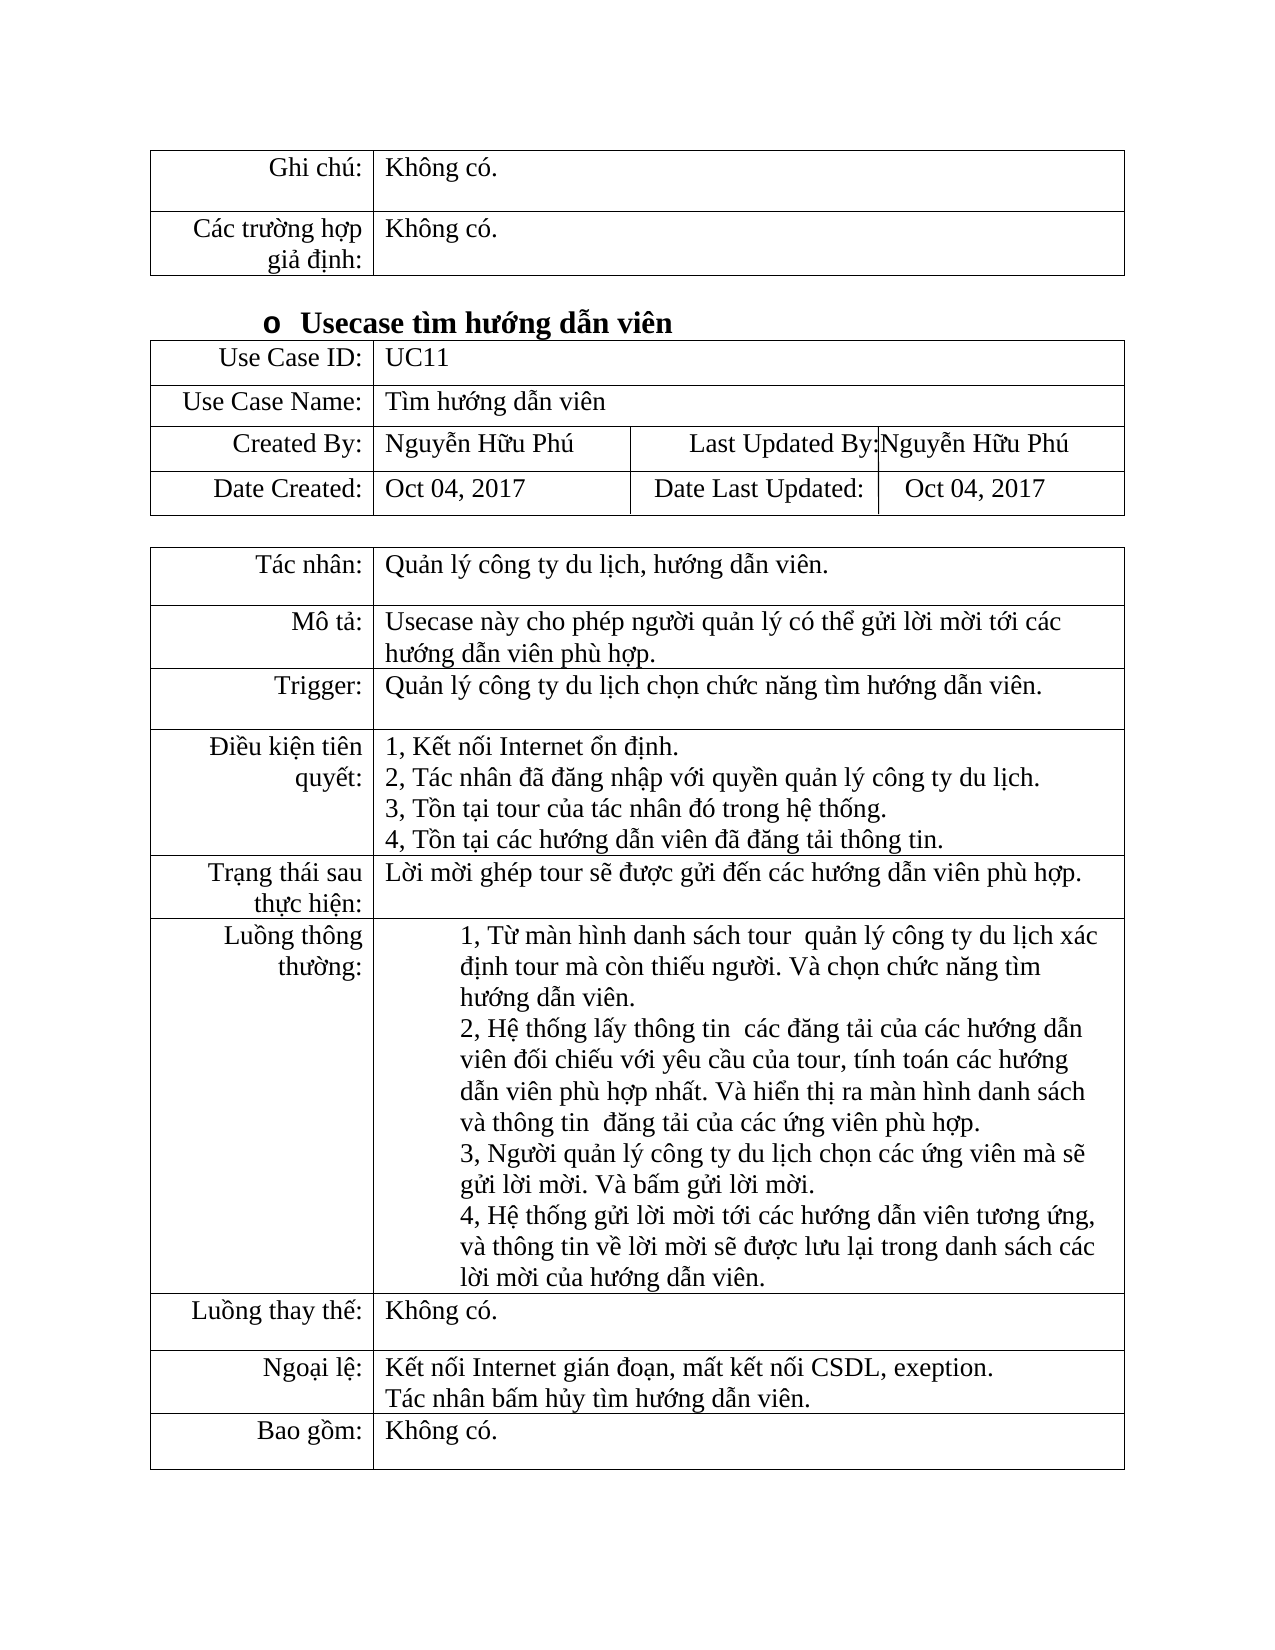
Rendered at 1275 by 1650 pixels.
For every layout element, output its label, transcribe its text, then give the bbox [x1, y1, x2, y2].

table_cell 1, Kết nối Internet ổn định. 2, Tác nhân đã đăng nhập với quyền quản lý công ty du lịch. 3, Tồn tại tour của tác nhân đó trong hệ thống. 4, Tồn tại các hướng dẫn viên đã đăng tải thông tin. [374, 730, 1124, 854]
table_cell Ngoại lệ: [151, 1351, 373, 1413]
table_header UC11 [374, 341, 1124, 384]
table_header Use Case ID: [151, 341, 373, 384]
table_cell Date Created: [151, 472, 373, 515]
table_header Tác nhân: [151, 548, 373, 604]
table_cell Luồng thay thế: [151, 1294, 373, 1350]
table_cell Không có. [374, 151, 1124, 211]
table_cell Không có. [374, 1294, 1124, 1350]
table_cell Không có. [374, 1414, 1124, 1469]
table_cell Bao gồm: [151, 1414, 373, 1469]
table_cell Trạng thái sau thực hiện: [151, 856, 373, 918]
table_cell Oct 04, 2017 Date Last Updated: Oct 04, 2017 [880, 472, 1124, 515]
table_cell Lời mời ghép tour sẽ được gửi đến các hướng dẫn viên phù hợp. [374, 856, 1124, 918]
table_cell Nguyễn Hữu Phú Last Updated By:Nguyễn Hữu Phú [631, 427, 877, 471]
table_cell Trigger: [151, 669, 373, 729]
table_cell Tìm hướng dẫn viên [374, 386, 1124, 426]
table_cell Use Case Name: [151, 386, 373, 426]
table_cell 1, Từ màn hình danh sách tour quản lý công ty du lịch xác định tour mà còn thiếu người. Và chọn chức năng tìm hướng dẫn viên. 2, Hệ thống lấy thông tin các đăng tải của các hướng dẫn viên đối chiếu với yêu cầu của tour, tính toán các hướng dẫn viên phù hợp nhất. Và hiển thị ra màn hình danh sách và thông tin đăng tải của các ứng viên phù hợp. 3, Người quản lý công ty du lịch chọn các ứng viên mà sẽ gửi lời mời. Và bấm gửi lời mời. 4, Hệ thống gửi lời mời tới các hướng dẫn viên tương ứng, và thông tin về lời mời sẽ được lưu lại trong danh sách các lời mời của hướng dẫn viên. [374, 919, 1124, 1293]
table_cell Kết nối Internet gián đoạn, mất kết nối CSDL, exeption. Tác nhân bấm hủy tìm hướng dẫn viên. [374, 1351, 1124, 1413]
table_cell Quản lý công ty du lịch chọn chức năng tìm hướng dẫn viên. [374, 669, 1124, 729]
table_cell Điều kiện tiên quyết: [151, 730, 373, 854]
list Usecase tìm hướng dẫn viên [262, 307, 1125, 340]
table_cell Mô tả: [151, 606, 373, 668]
table_cell Nguyễn Hữu Phú Last Updated By:Nguyễn Hữu Phú [374, 427, 630, 471]
table_cell Ghi chú: [151, 151, 373, 211]
table_cell Nguyễn Hữu Phú Last Updated By:Nguyễn Hữu Phú [879, 427, 1124, 471]
table_cell Luồng thông thường: [151, 919, 373, 1293]
table_cell Không có. [374, 212, 1124, 274]
table_cell Oct 04, 2017 Date Last Updated: Oct 04, 2017 [374, 472, 878, 515]
table_cell Các trường hợp giả định: [151, 212, 373, 274]
table_header Quản lý công ty du lịch, hướng dẫn viên. [374, 548, 1124, 604]
table_cell Usecase này cho phép người quản lý có thể gửi lời mời tới các hướng dẫn viên phù hợp. [374, 606, 1124, 668]
table_cell Created By: [151, 427, 373, 471]
